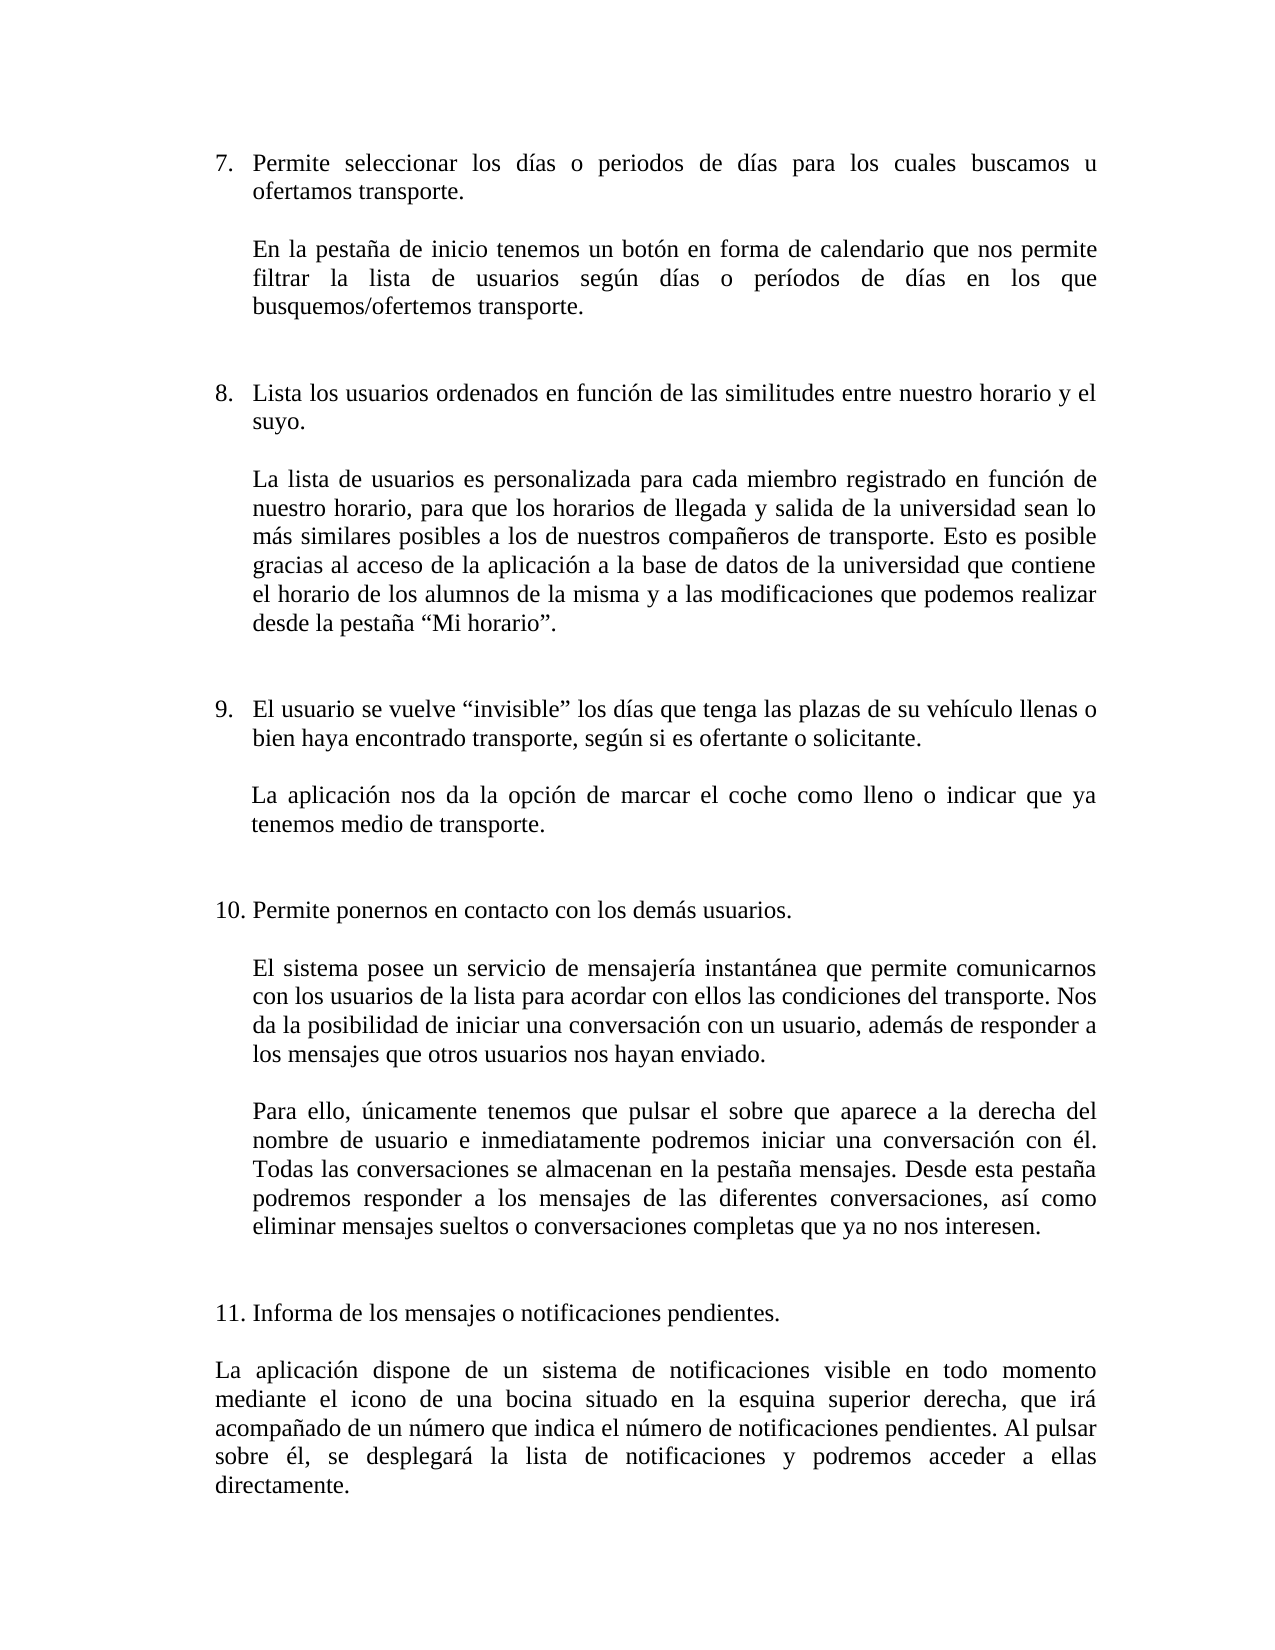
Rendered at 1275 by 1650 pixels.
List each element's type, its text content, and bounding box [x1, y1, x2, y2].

list Para ello, únicamente tenemos que pulsar el sobre que aparece a la derecha del nombre de usuario e inmediatamente podremos iniciar una conversación con él. Todas las conversaciones se almacenan en la pestaña mensajes. Desde esta pestaña podremos responder a los mensajes de las diferentes conversaciones, así como eliminar mensajes sueltos o conversaciones completas que ya no nos interesen. [252, 1096, 1098, 1240]
list En la pestaña de inicio tenemos un botón en forma de calendario que nos permite filtrar la lista de usuarios según días o períodos de días en los que busquemos/ofertemos transporte. [252, 234, 1098, 320]
text La aplicación dispone de un sistema de notificaciones visible en todo momento mediante el icono de una bocina situado en la esquina superior derecha, que irá acompañado de un número que indica el número de notificaciones pendientes. Al pulsar sobre él, se desplegará la lista de notificaciones y podremos acceder a ellas directamente. [215, 1355, 1098, 1499]
list El sistema posee un servicio de mensajería instantánea que permite comunicarnos con los usuarios de la lista para acordar con ellos las condiciones del transporte. Nos da la posibilidad de iniciar una conversación con un usuario, además de responder a los mensajes que otros usuarios nos hayan enviado. [252, 953, 1098, 1068]
list Permite ponernos en contacto con los demás usuarios. [215, 895, 1098, 924]
list Lista los usuarios ordenados en función de las similitudes entre nuestro horario y el suyo. [215, 378, 1098, 435]
list Permite seleccionar los días o periodos de días para los cuales buscamos u ofertamos transporte. [215, 148, 1098, 205]
list El usuario se vuelve “invisible” los días que tenga las plazas de su vehículo llenas o bien haya encontrado transporte, según si es ofertante o solicitante. [215, 694, 1098, 751]
list La lista de usuarios es personalizada para cada miembro registrado en función de nuestro horario, para que los horarios de llegada y salida de la universidad sean lo más similares posibles a los de nuestros compañeros de transporte. Esto es posible gracias al acceso de la aplicación a la base de datos de la universidad que contiene el horario de los alumnos de la misma y a las modificaciones que podemos realizar desde la pestaña “Mi horario”. [252, 464, 1098, 636]
text La aplicación nos da la opción de marcar el coche como lleno o indicar que ya tenemos medio de transporte. [251, 780, 1098, 838]
list Informa de los mensajes o notificaciones pendientes. [215, 1298, 1098, 1326]
